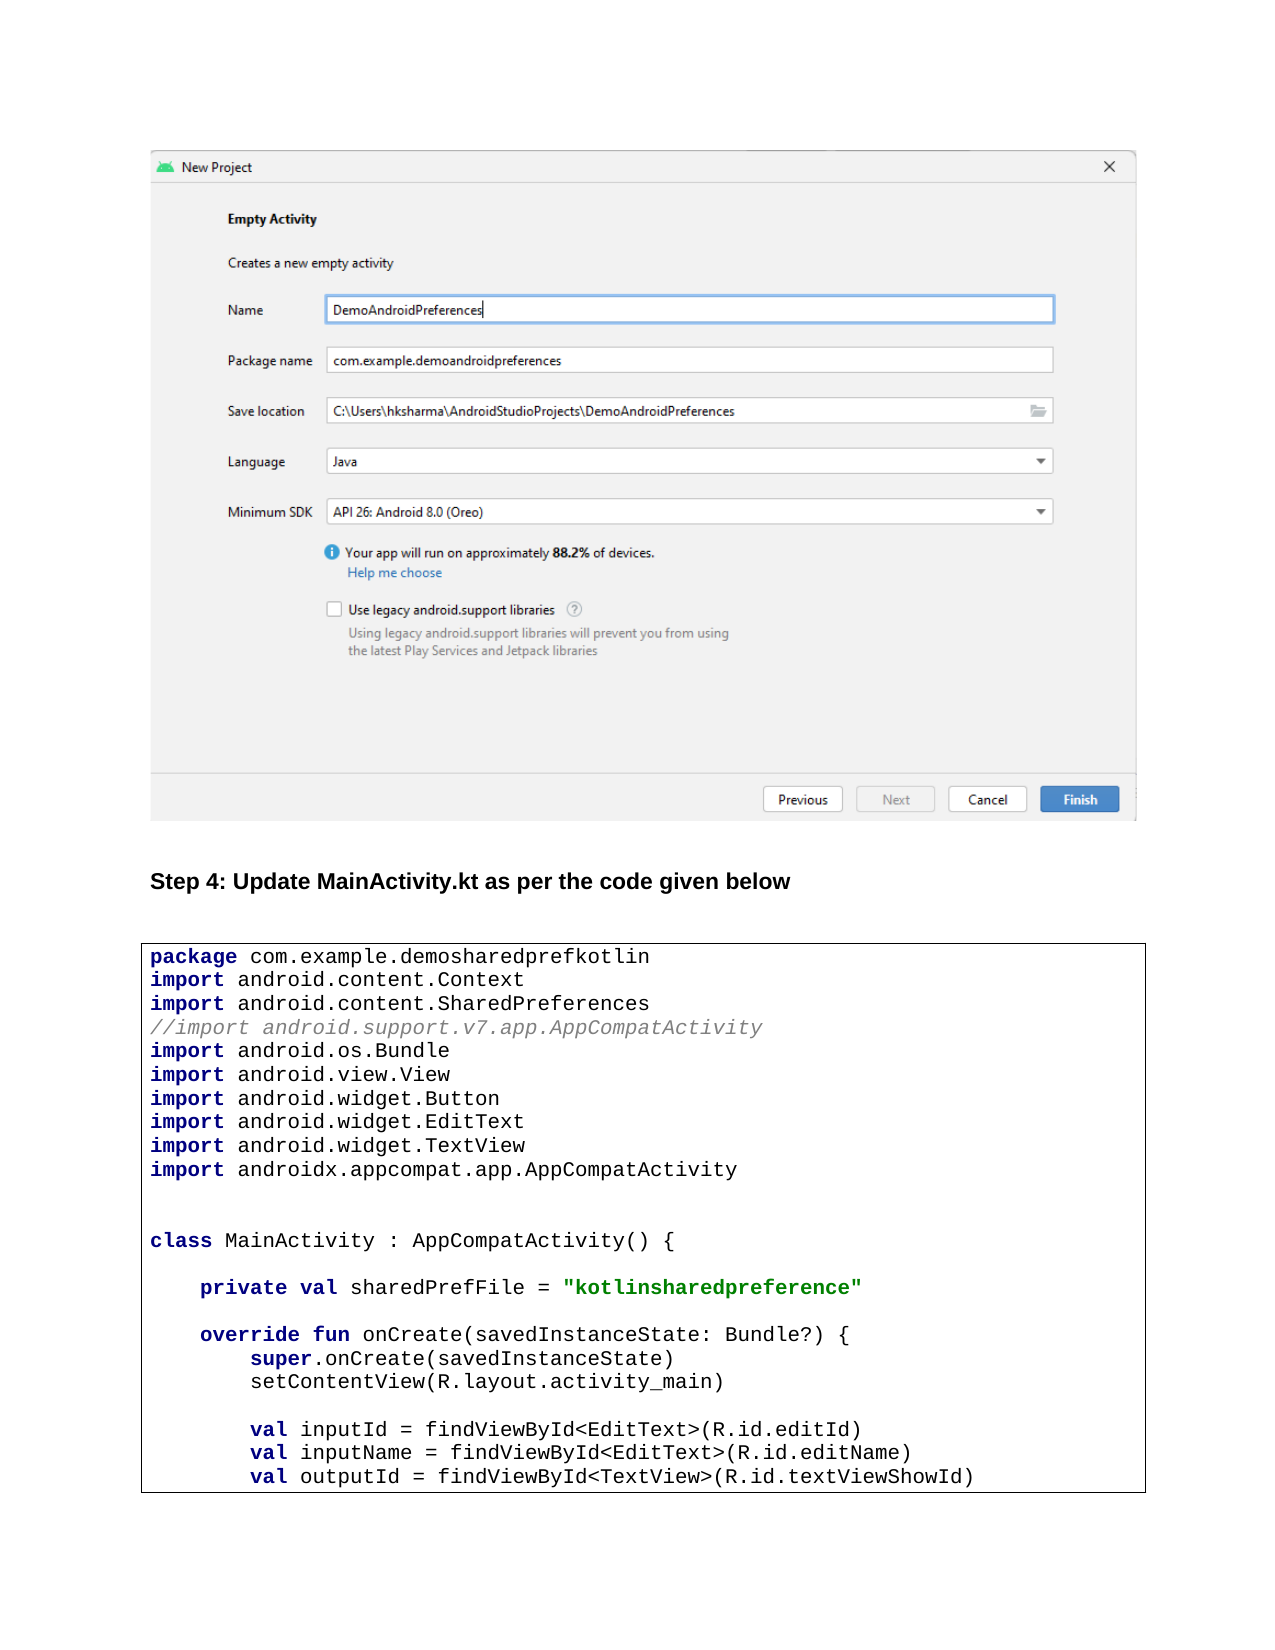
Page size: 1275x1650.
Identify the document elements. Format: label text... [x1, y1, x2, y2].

text Step 4: Update MainActivity.kt as per the code given below [150, 868, 1137, 895]
picture [150, 150, 1137, 821]
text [142, 944, 1145, 1492]
